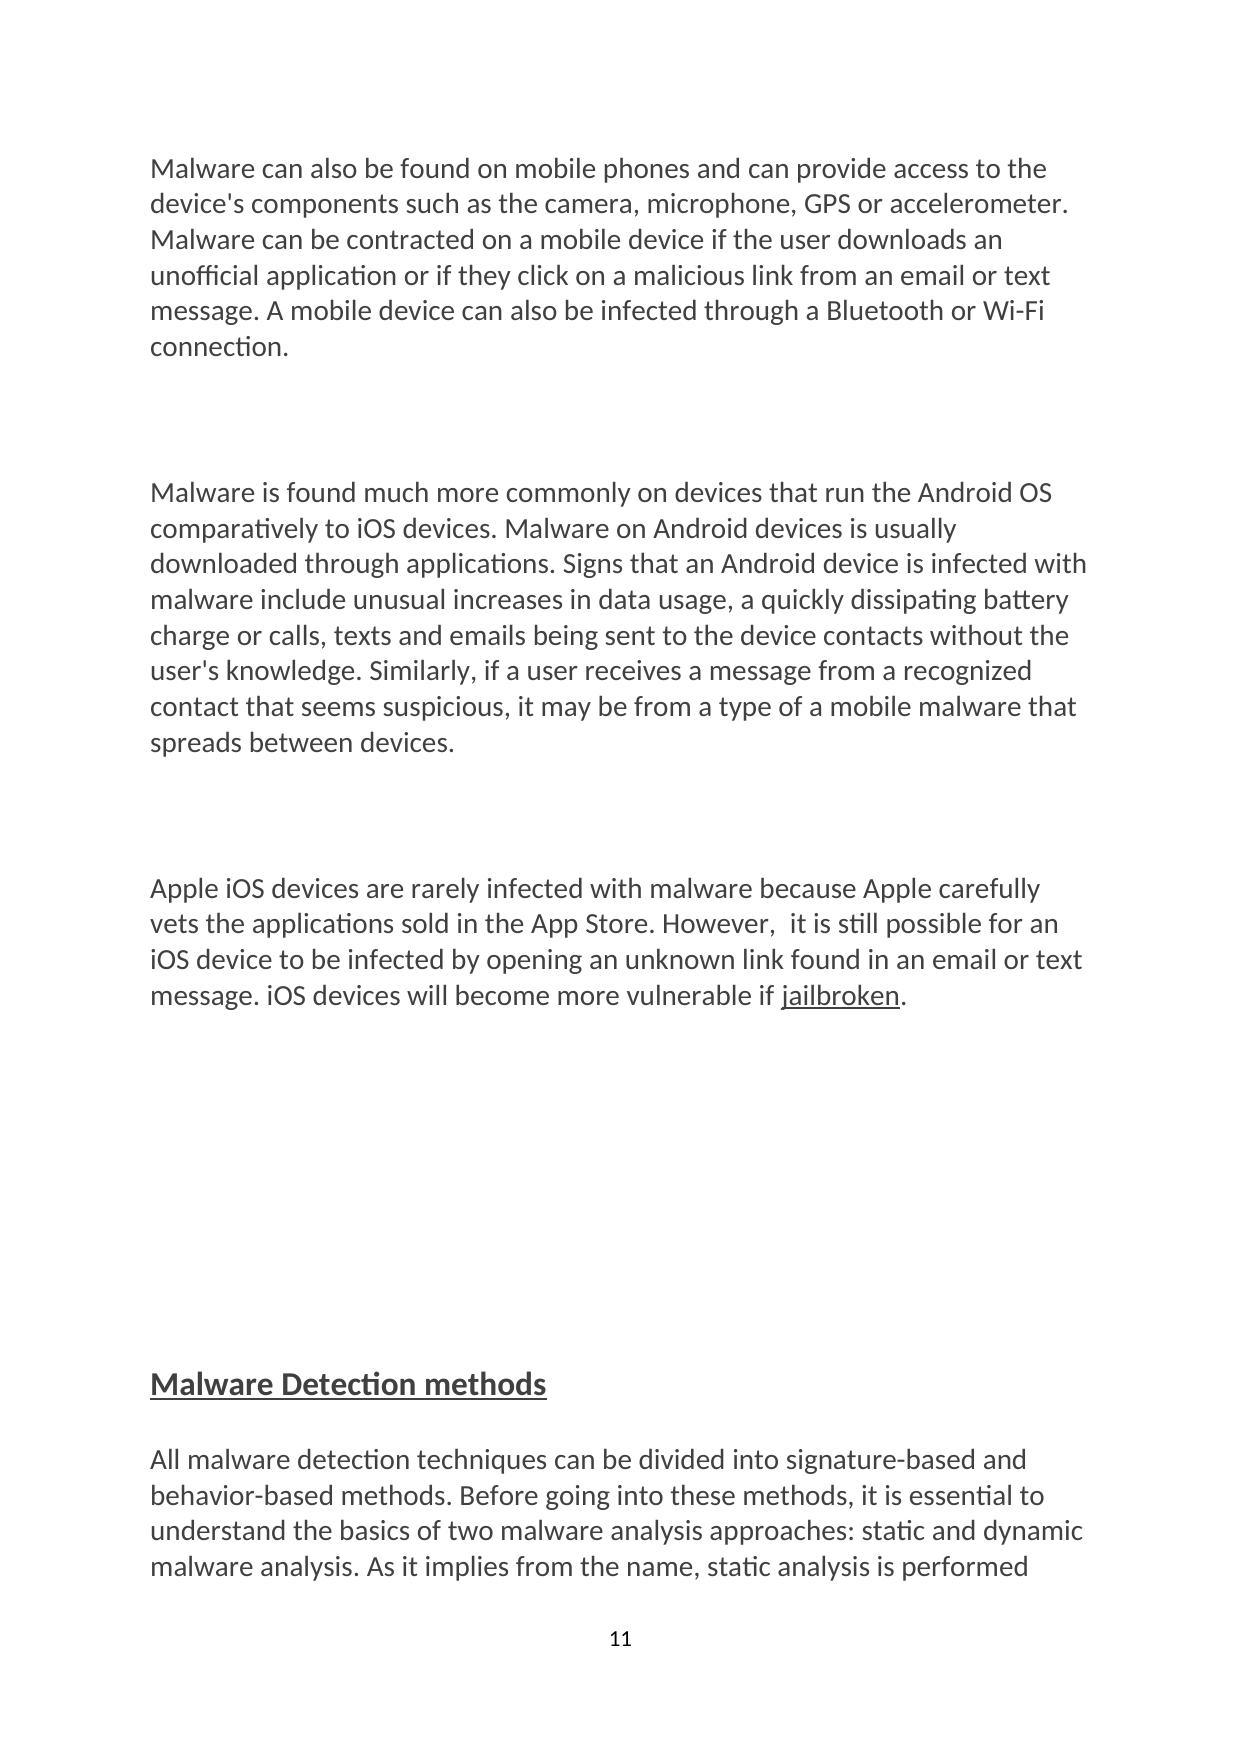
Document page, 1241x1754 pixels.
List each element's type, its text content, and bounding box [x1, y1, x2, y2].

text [150, 1441, 1090, 1584]
text Apple iOS devices are rarely infected with malware because Apple carefully vets the applications sold in the App Store. However, it is still possible for an iOS device to be infected by opening an unknown link found in an email or text message. iOS devices will become more vulnerable if jailbroken. [150, 870, 1090, 1012]
text Malware Detection methods [150, 1363, 1090, 1404]
text Malware can also be found on mobile phones and can provide access to the device's components such as the camera, microphone, GPS or accelerometer. Malware can be contracted on a mobile device if the user downloads an unofficial application or if they click on a malicious link from an email or text message. A mobile device can also be infected through a Bluetooth or Wi-Fi connection. [150, 150, 1090, 364]
text Malware is found much more commonly on devices that run the Android OS comparatively to iOS devices. Malware on Android devices is usually downloaded through applications. Signs that an Android device is infected with malware include unusual increases in data usage, a quickly dissipating battery charge or calls, texts and emails being sent to the device contacts without the user's knowledge. Similarly, if a user receives a message from a recognized contact that seems suspicious, it may be from a type of a mobile malware that spreads between devices. [150, 474, 1090, 759]
